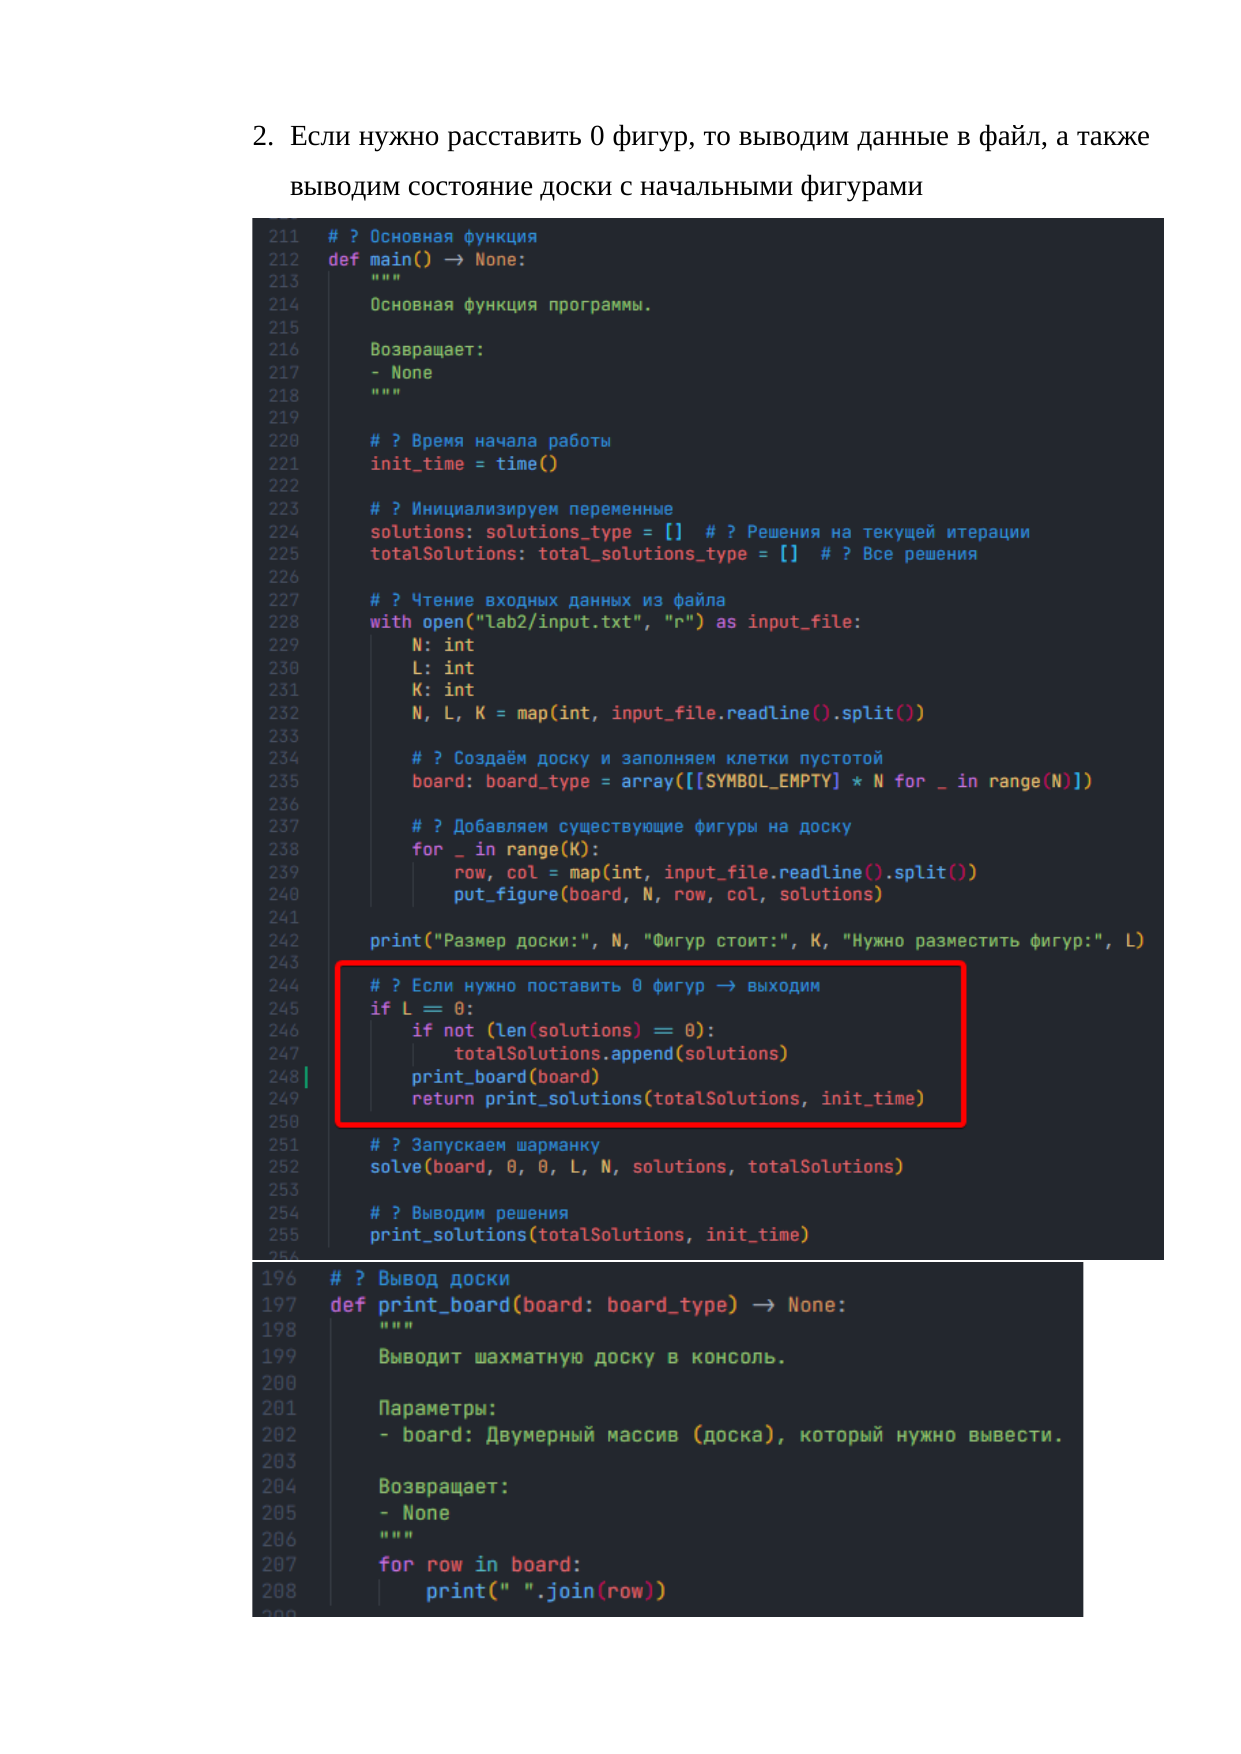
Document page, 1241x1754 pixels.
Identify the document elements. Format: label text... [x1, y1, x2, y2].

list Если нужно расставить 0 фигур, то выводим данные в файл, а также выводим состояние доски с начальными фигурами [252, 118, 1152, 202]
picture [252, 1262, 1084, 1617]
picture [252, 218, 1164, 1260]
